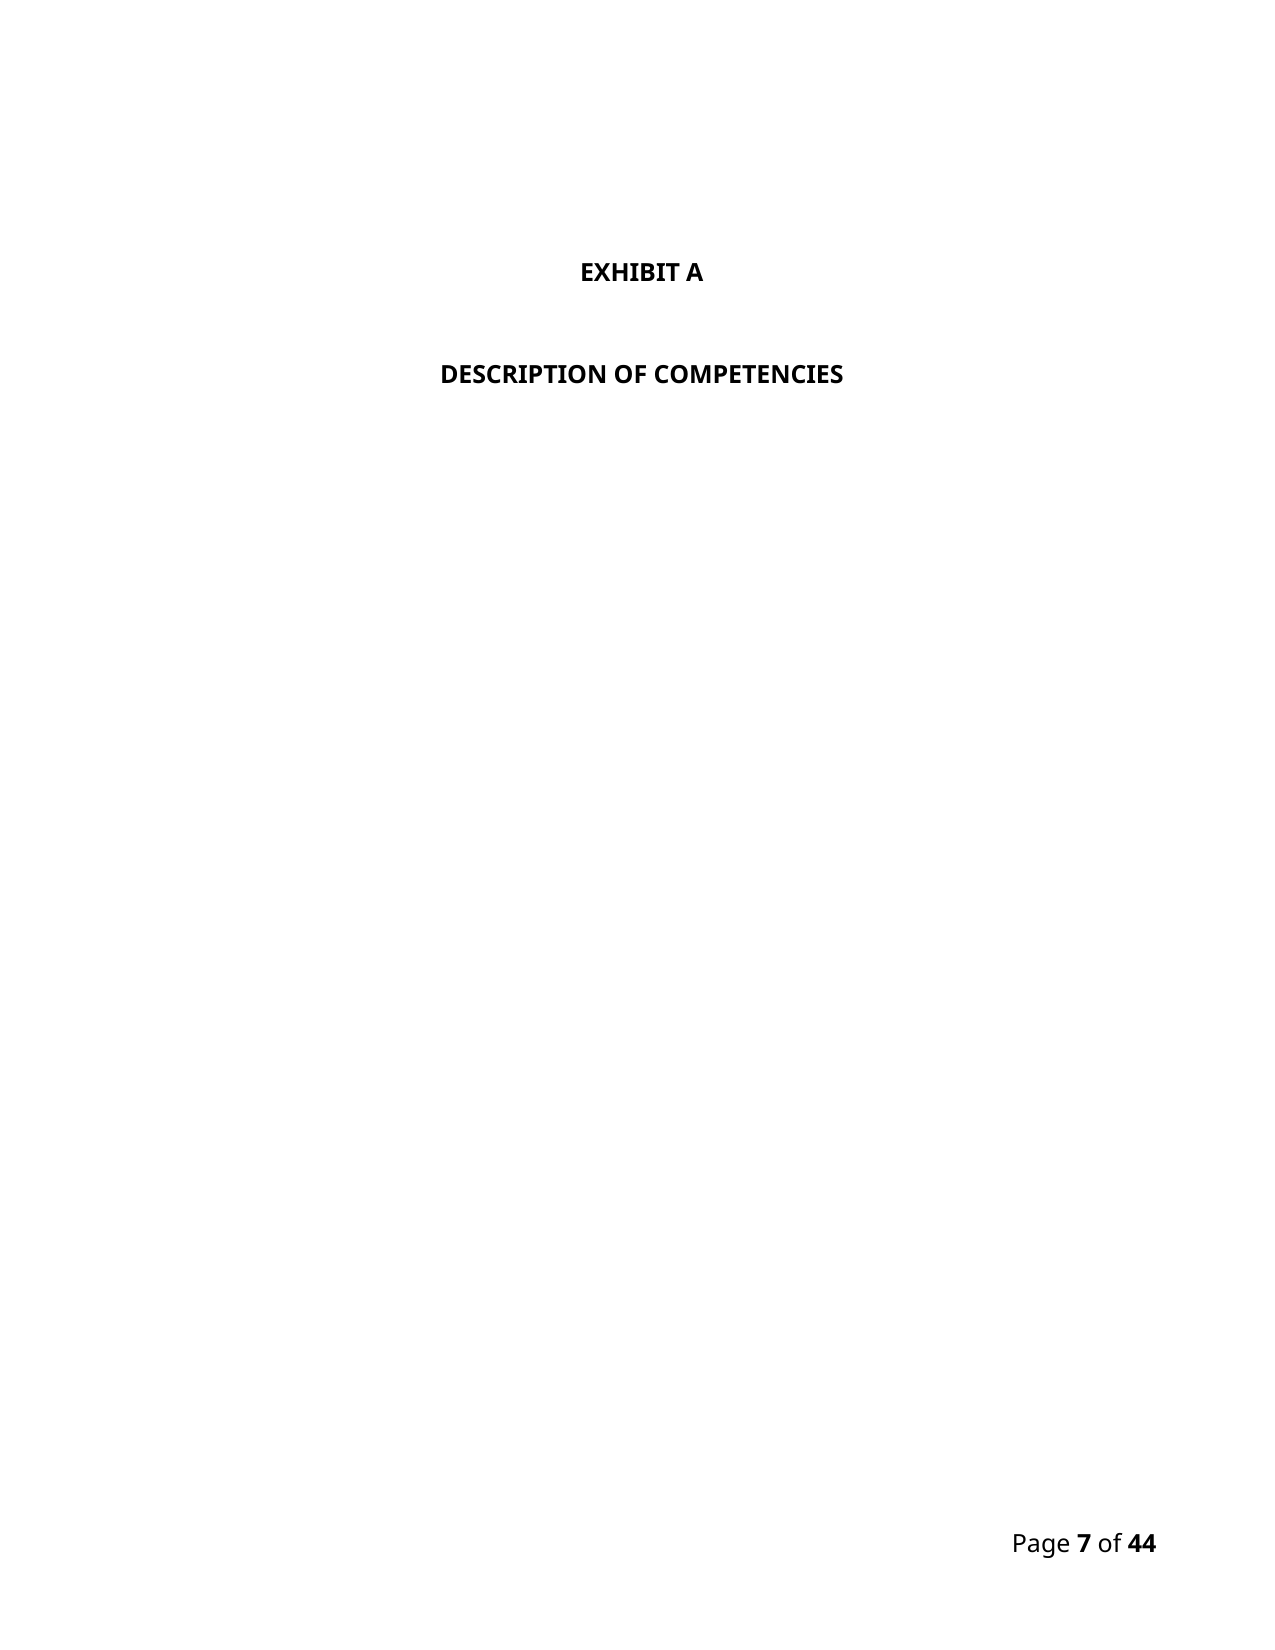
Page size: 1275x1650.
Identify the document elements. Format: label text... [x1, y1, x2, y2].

text EXHIBIT A [127, 255, 1156, 289]
text DESCRIPTION OF COMPETENCIES [127, 357, 1156, 391]
